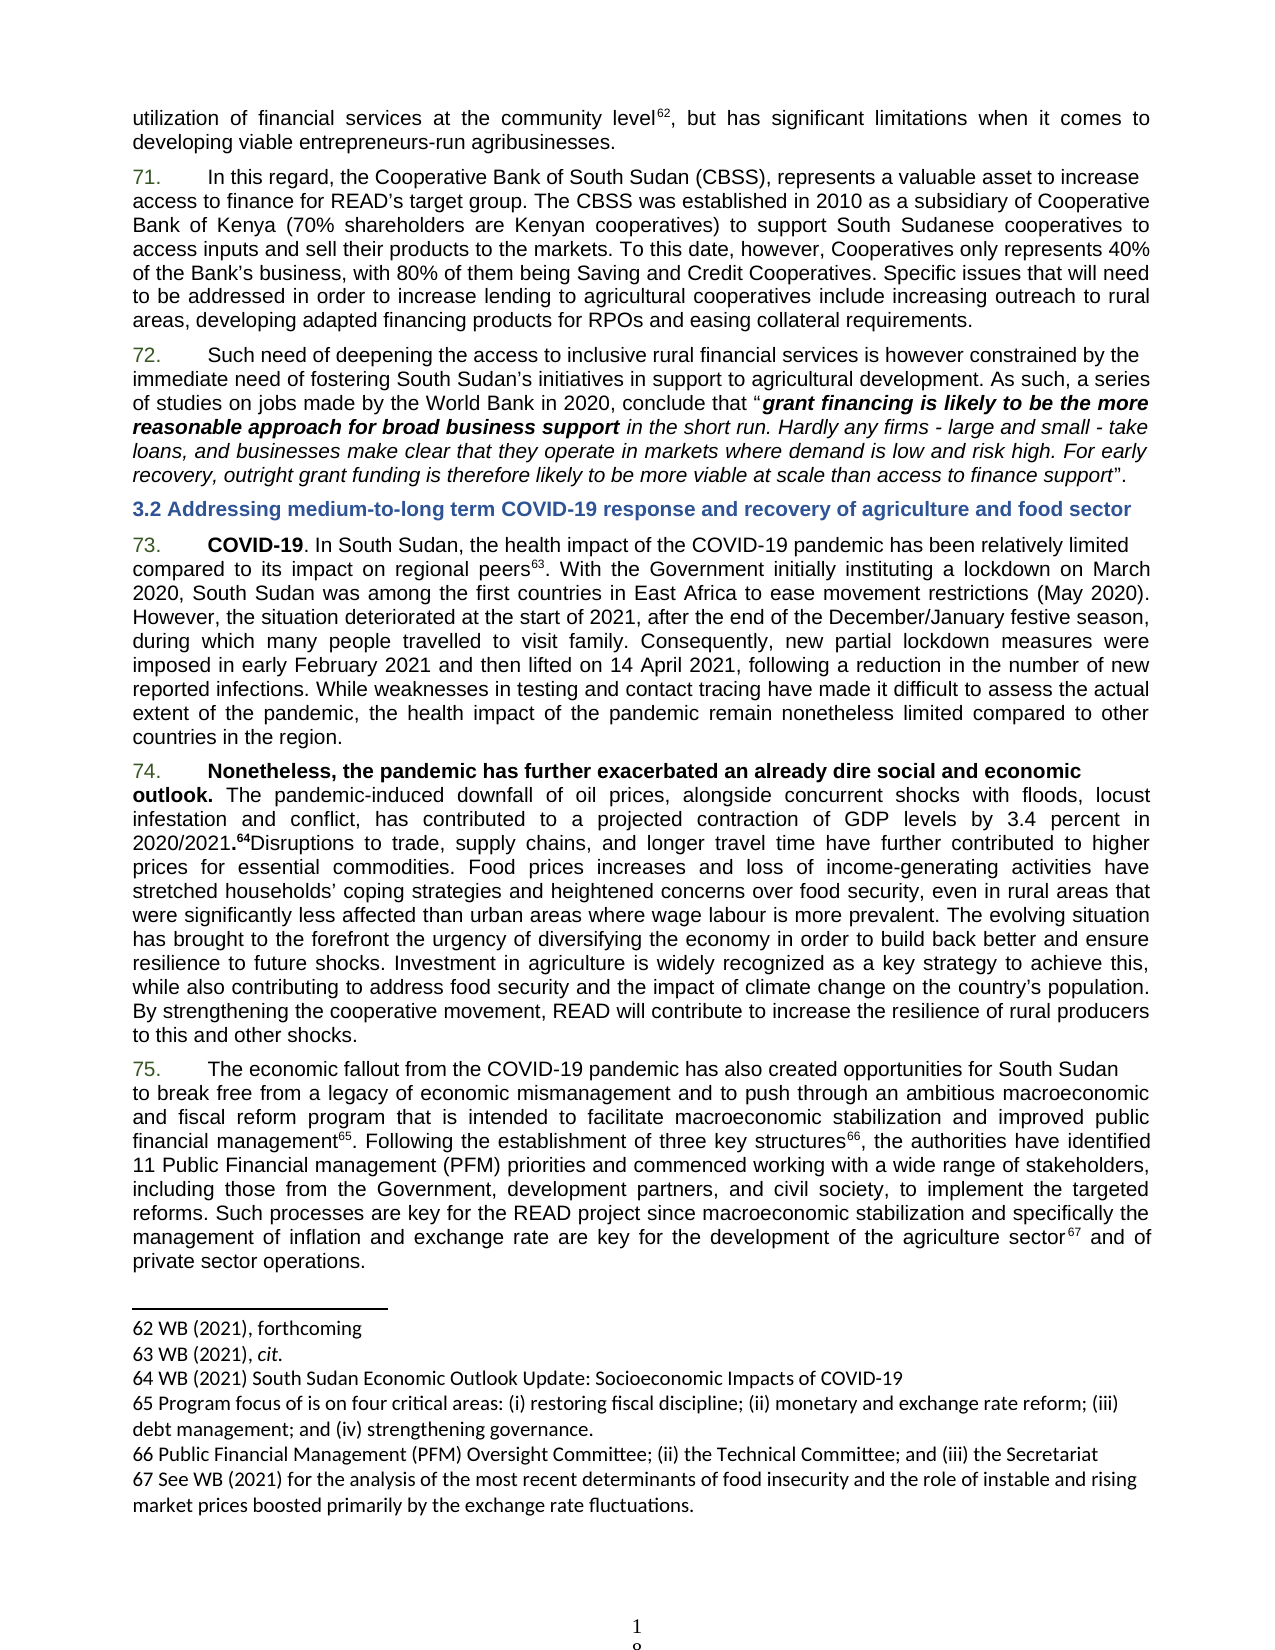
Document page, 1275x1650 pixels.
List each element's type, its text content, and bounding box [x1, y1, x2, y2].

list COVID-19. In South Sudan, the health impact of the COVID-19 pandemic has been relatively limited [132, 533, 1151, 557]
subtitle Nonetheless, the pandemic has further exacerbated an already dire social and economic [132, 759, 1151, 783]
subtitle 3.2 Addressing medium-to-long term COVID-19 response and recovery of agriculture and food sector [132, 497, 1151, 521]
text immediate need of fostering South Sudan’s initiatives in support to agricultural development. As such, a series of studies on jobs made by the World Bank in 2020, conclude that “grant financing is likely to be the more reasonable approach for broad business support in the short run. Hardly any firms - large and small - take loans, and businesses make clear that they operate in markets where demand is low and risk high. For early recovery, outright grant funding is therefore likely to be more viable at scale than access to finance support”. [132, 367, 1151, 486]
list Such need of deepening the access to inclusive rural financial services is however constrained by the [132, 343, 1151, 367]
text access to finance for READ’s target group. The CBSS was established in 2010 as a subsidiary of Cooperative Bank of Kenya (70% shareholders are Kenyan cooperatives) to support South Sudanese cooperatives to access inputs and sell their products to the markets. To this date, however, Cooperatives only represents 40% of the Bank’s business, with 80% of them being Saving and Credit Cooperatives. Specific issues that will need to be addressed in order to increase lending to agricultural cooperatives include increasing outreach to rural areas, developing adapted financing products for RPOs and easing collateral requirements. [132, 188, 1151, 332]
list In this regard, the Cooperative Bank of South Sudan (CBSS), represents a valuable asset to increase [132, 164, 1151, 188]
text outlook. The pandemic-induced downfall of oil prices, alongside concurrent shocks with floods, locust infestation and conflict, has contributed to a projected contraction of GDP levels by 3.4 percent in 2020/2021.Disruptions to trade, supply chains, and longer travel time have further contributed to higher prices for essential commodities. Food prices increases and loss of income-generating activities have stretched households’ coping strategies and heightened concerns over food security, even in rural areas that were significantly less affected than urban areas where wage labour is more prevalent. The evolving situation has brought to the forefront the urgency of diversifying the economy in order to build back better and ensure resilience to future shocks. Investment in agriculture is widely recognized as a key strategy to achieve this, while also contributing to address food security and the impact of climate change on the country’s population. By strengthening the cooperative movement, READ will contribute to increase the resilience of rural producers to this and other shocks. [132, 783, 1151, 1047]
text compared to its impact on regional peers. With the Government initially instituting a lockdown on March 2020, South Sudan was among the first countries in East Africa to ease movement restrictions (May 2020). However, the situation deteriorated at the start of 2021, after the end of the December/January festive season, during which many people travelled to visit family. Consequently, new partial lockdown measures were imposed in early February 2021 and then lifted on 14 April 2021, following a reduction in the number of new reported infections. While weaknesses in testing and contact tracing have made it difficult to assess the actual extent of the pandemic, the health impact of the pandemic remain nonetheless limited compared to other countries in the region. [132, 557, 1151, 749]
text to break free from a legacy of economic mismanagement and to push through an ambitious macroeconomic and fiscal reform program that is intended to facilitate macroeconomic stabilization and improved public financial management. Following the establishment of three key structures, the authorities have identified 11 Public Financial management (PFM) priorities and commenced working with a wide range of stakeholders, including those from the Government, development partners, and civil society, to implement the targeted reforms. Such processes are key for the READ project since macroeconomic stabilization and specifically the management of inflation and exchange rate are key for the development of the agriculture sector and of private sector operations. [132, 1081, 1151, 1273]
list The economic fallout from the COVID-19 pandemic has also created opportunities for South Sudan [132, 1057, 1151, 1081]
